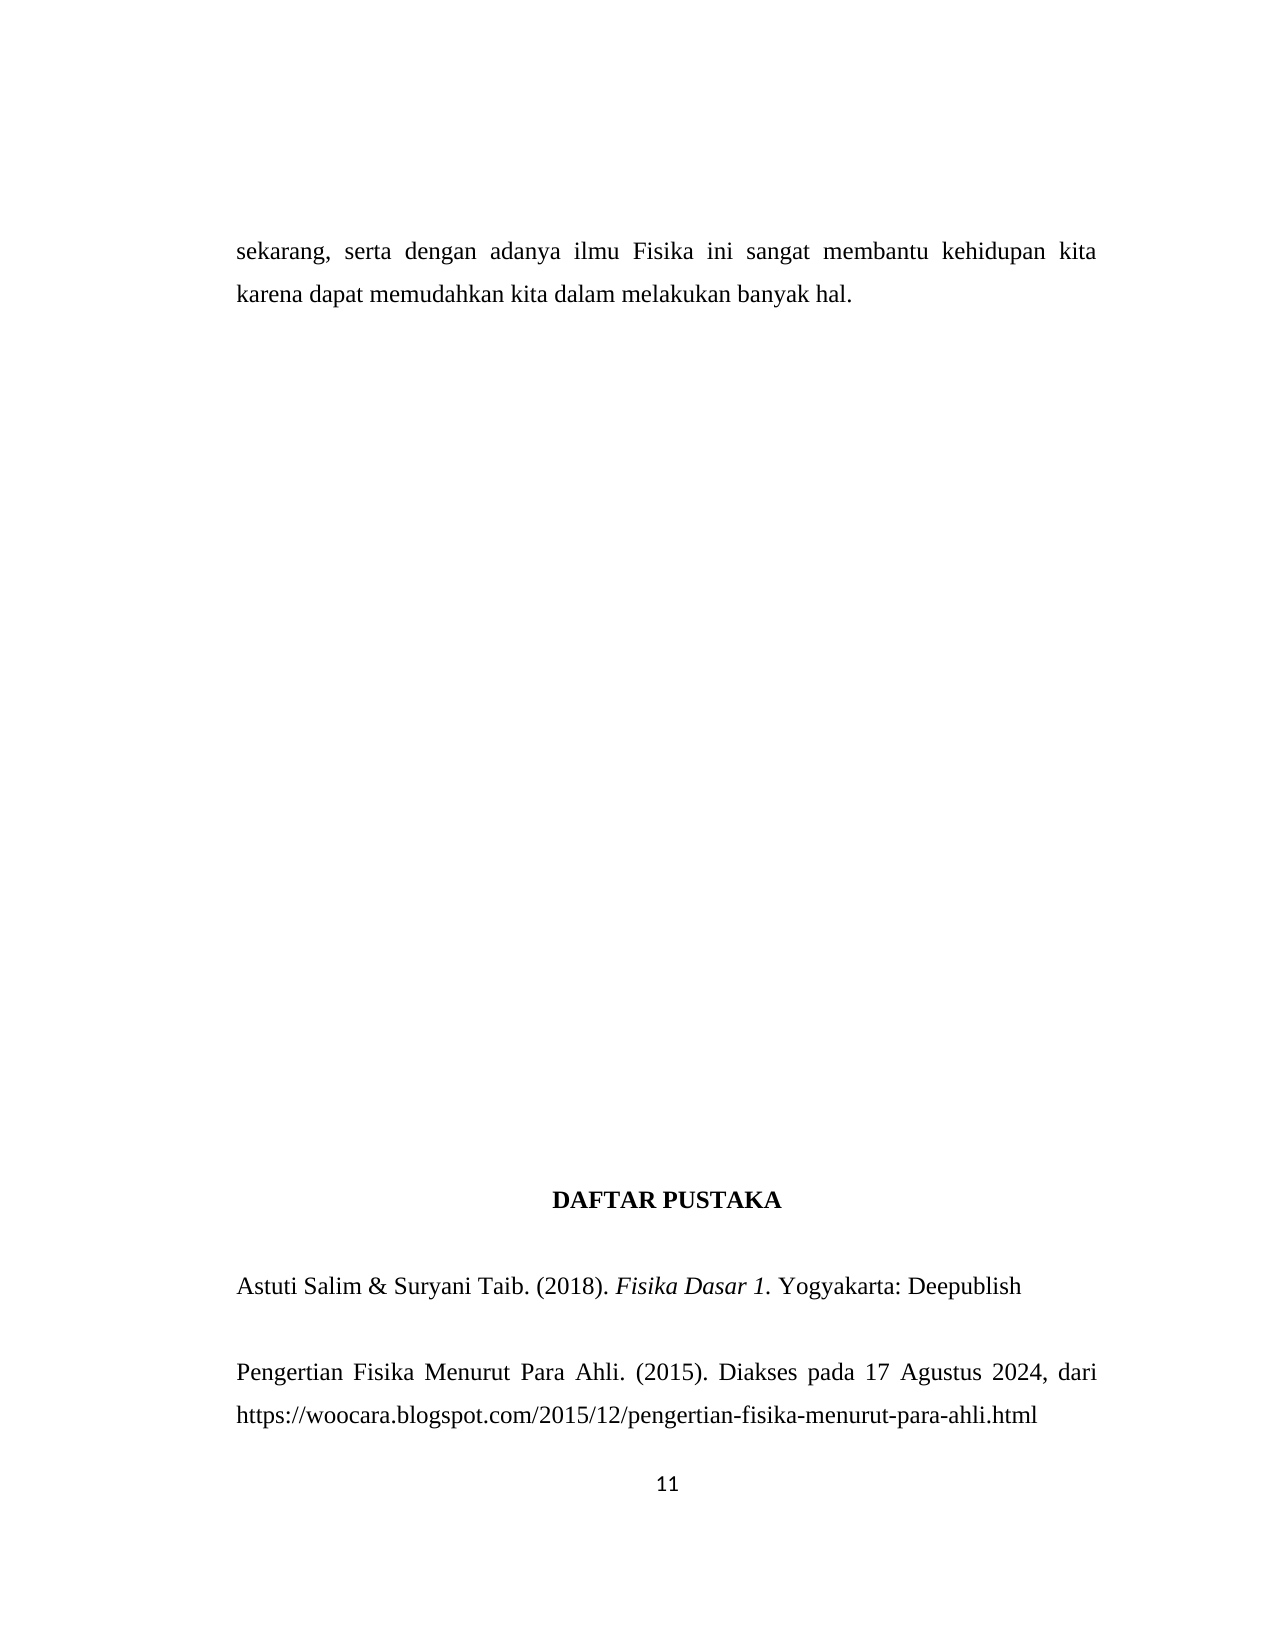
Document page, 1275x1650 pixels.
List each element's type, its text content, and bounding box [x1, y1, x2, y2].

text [236, 236, 1098, 308]
text Pengertian Fisika Menurut Para Ahli. (2015). Diakses pada 17 Agustus 2024, dari https://woocara.blogspot.com/2015/12/pengertian-fisika-menurut-para-ahli.html [236, 1357, 1098, 1429]
text DAFTAR PUSTAKA [236, 1185, 1098, 1214]
text Astuti Salim & Suryani Taib. (2018). Fisika Dasar 1. Yogyakarta: Deepublish [236, 1271, 1098, 1300]
